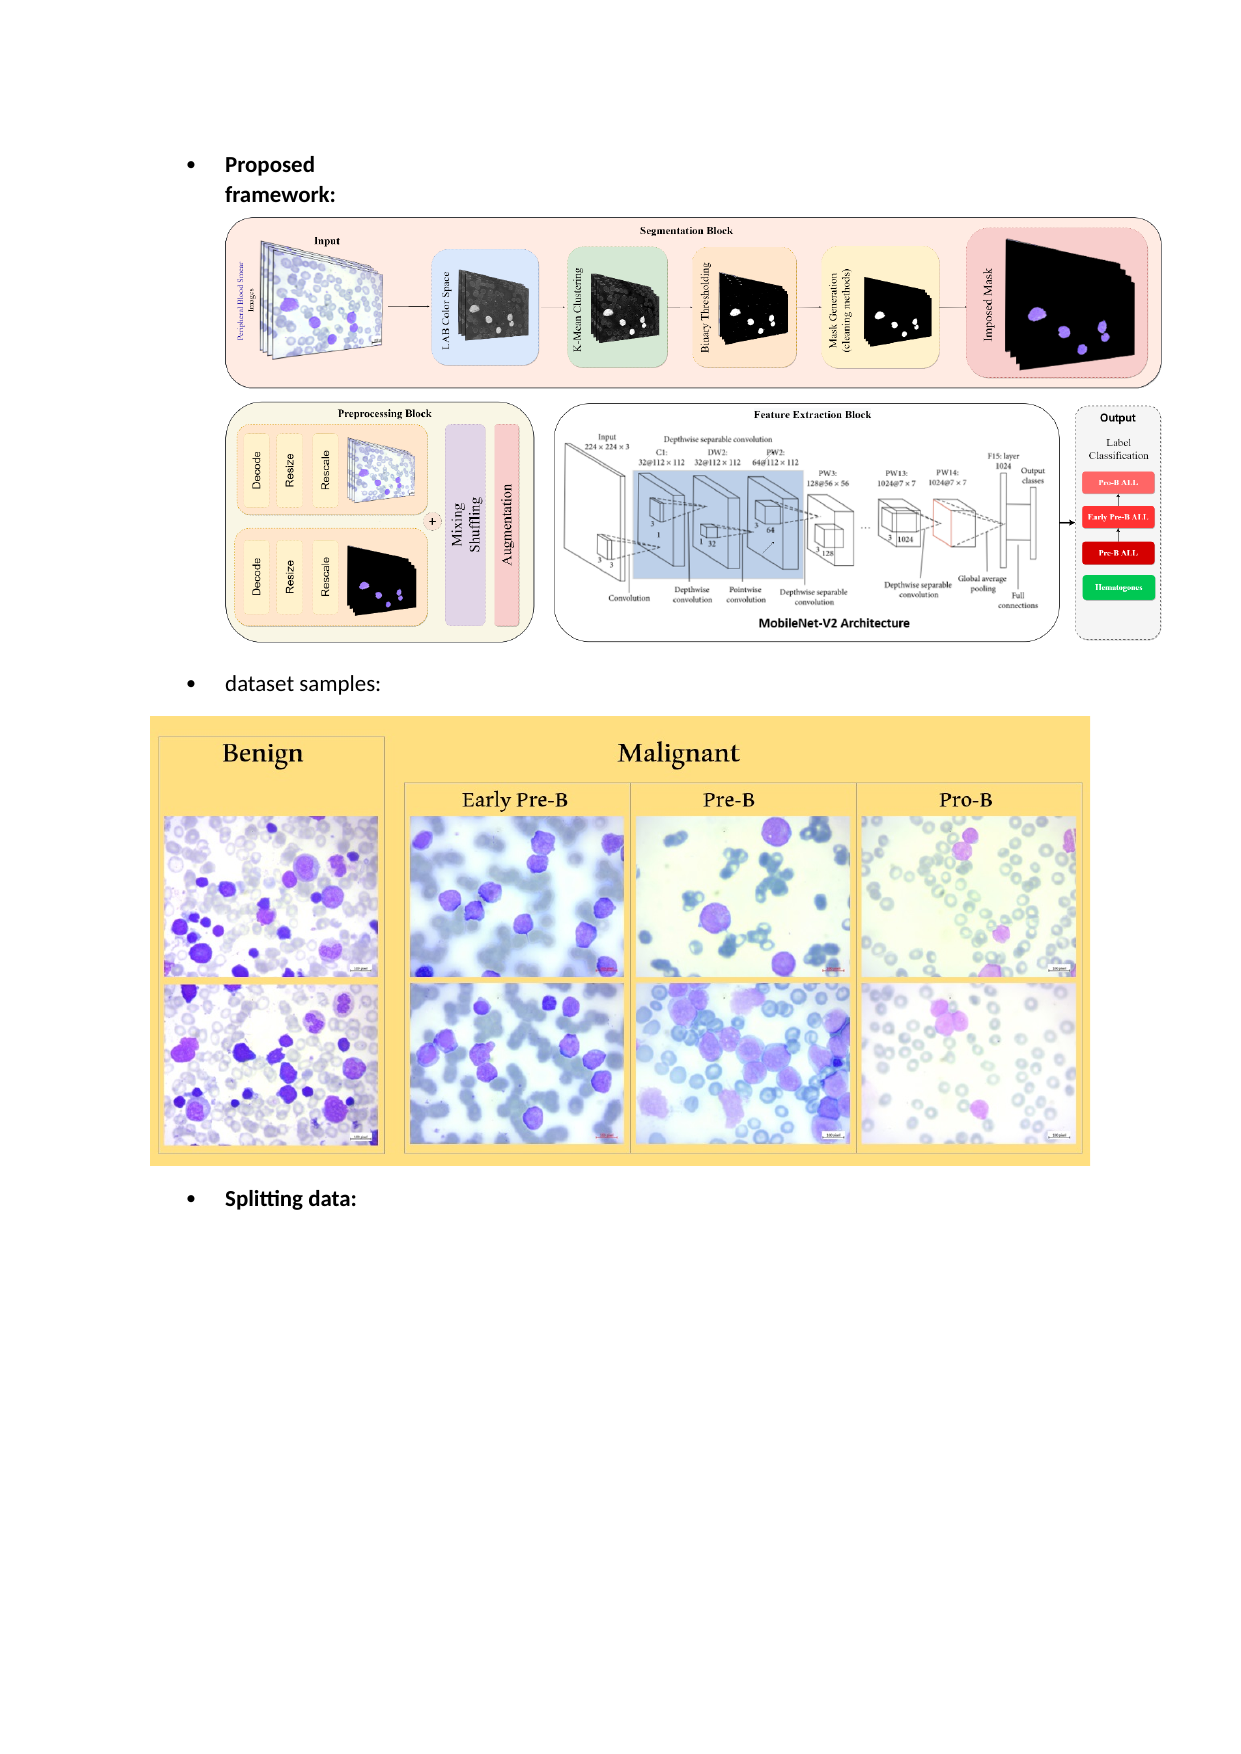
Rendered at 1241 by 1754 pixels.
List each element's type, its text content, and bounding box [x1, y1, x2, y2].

picture [150, 716, 1091, 1166]
picture [225, 210, 1166, 651]
list dataset samples: [187, 669, 1090, 697]
list Splitting data: [187, 1184, 1090, 1212]
